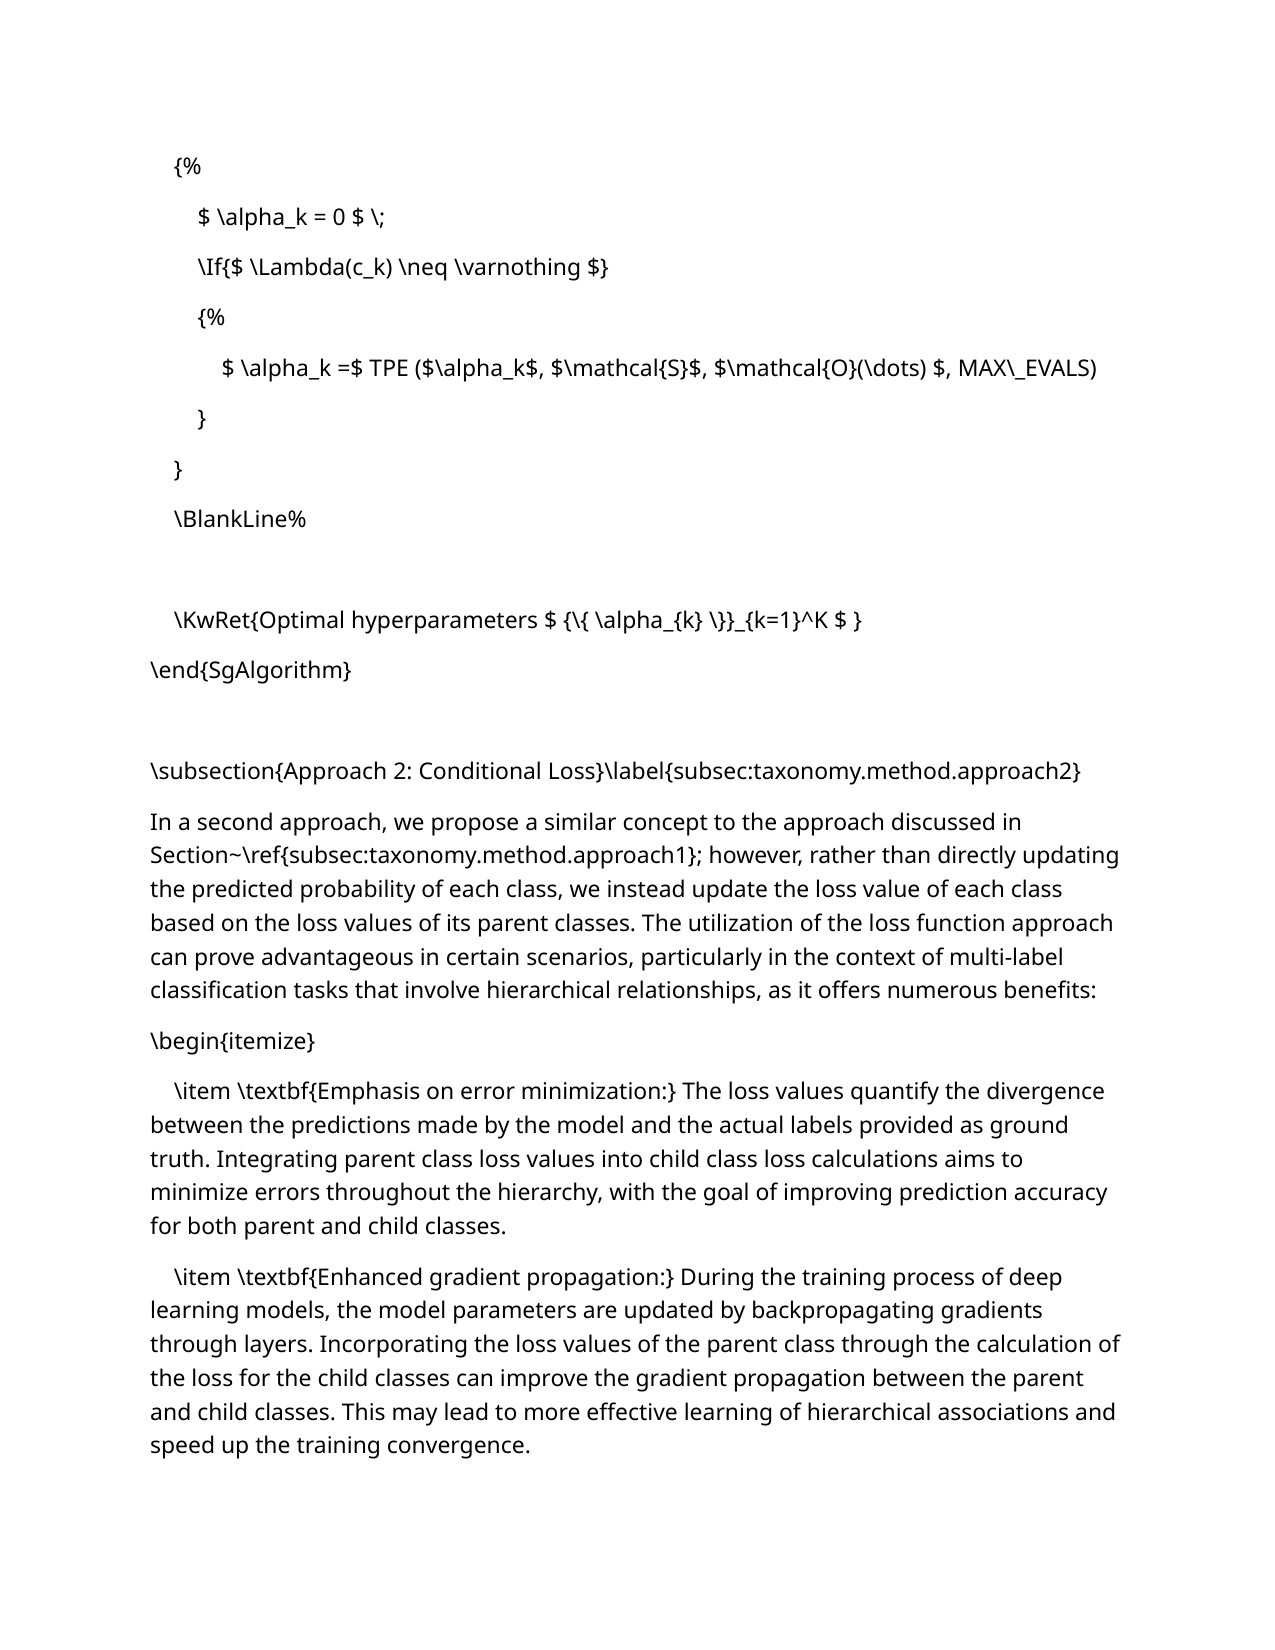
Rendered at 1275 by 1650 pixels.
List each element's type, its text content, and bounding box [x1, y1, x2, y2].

text \item \textbf{Enhanced gradient propagation:} During the training process of deep learning models, the model parameters are updated by backpropagating gradients through layers. Incorporating the loss values of the parent class through the calculation of the loss for the child classes can improve the gradient propagation between the parent and child classes. This may lead to more effective learning of hierarchical associations and speed up the training convergence. [150, 1260, 1125, 1460]
text } [150, 452, 1125, 484]
text {% [150, 150, 1125, 181]
text \BlankLine% [150, 503, 1125, 534]
text $ \alpha_k = 0 $ \; [150, 200, 1125, 232]
text {% [150, 301, 1125, 332]
text \end{SgAlgorithm} [150, 654, 1125, 685]
text } [150, 402, 1125, 433]
text In a second approach, we propose a similar concept to the approach discussed in Section~\ref{subsec:taxonomy.method.approach1}; however, rather than directly updating the predicted probability of each class, we instead update the loss value of each class based on the loss values of its parent classes. The utilization of the loss function approach can prove advantageous in certain scenarios, particularly in the context of multi-label classification tasks that involve hierarchical relationships, as it offers numerous benefits: [150, 805, 1125, 1005]
text \item \textbf{Emphasis on error minimization:} The loss values quantify the divergence between the predictions made by the model and the actual labels provided as ground truth. Integrating parent class loss values into child class loss calculations aims to minimize errors throughout the hierarchy, with the goal of improving prediction accuracy for both parent and child classes. [150, 1075, 1125, 1241]
text \If{$ \Lambda(c_k) \neq \varnothing $} [150, 251, 1125, 282]
text \begin{itemize} [150, 1024, 1125, 1056]
text $ \alpha_k =$ TPE ($\alpha_k$, $\mathcal{S}$, $\mathcal{O}(\dots) $, MAX\_EVALS) [150, 352, 1125, 383]
text \subsection{Approach 2: Conditional Loss}\label{subsec:taxonomy.method.approach2} [150, 755, 1125, 786]
text \KwRet{Optimal hyperparameters $ {\{ \alpha_{k} \}}_{k=1}^K $ } [150, 604, 1125, 635]
